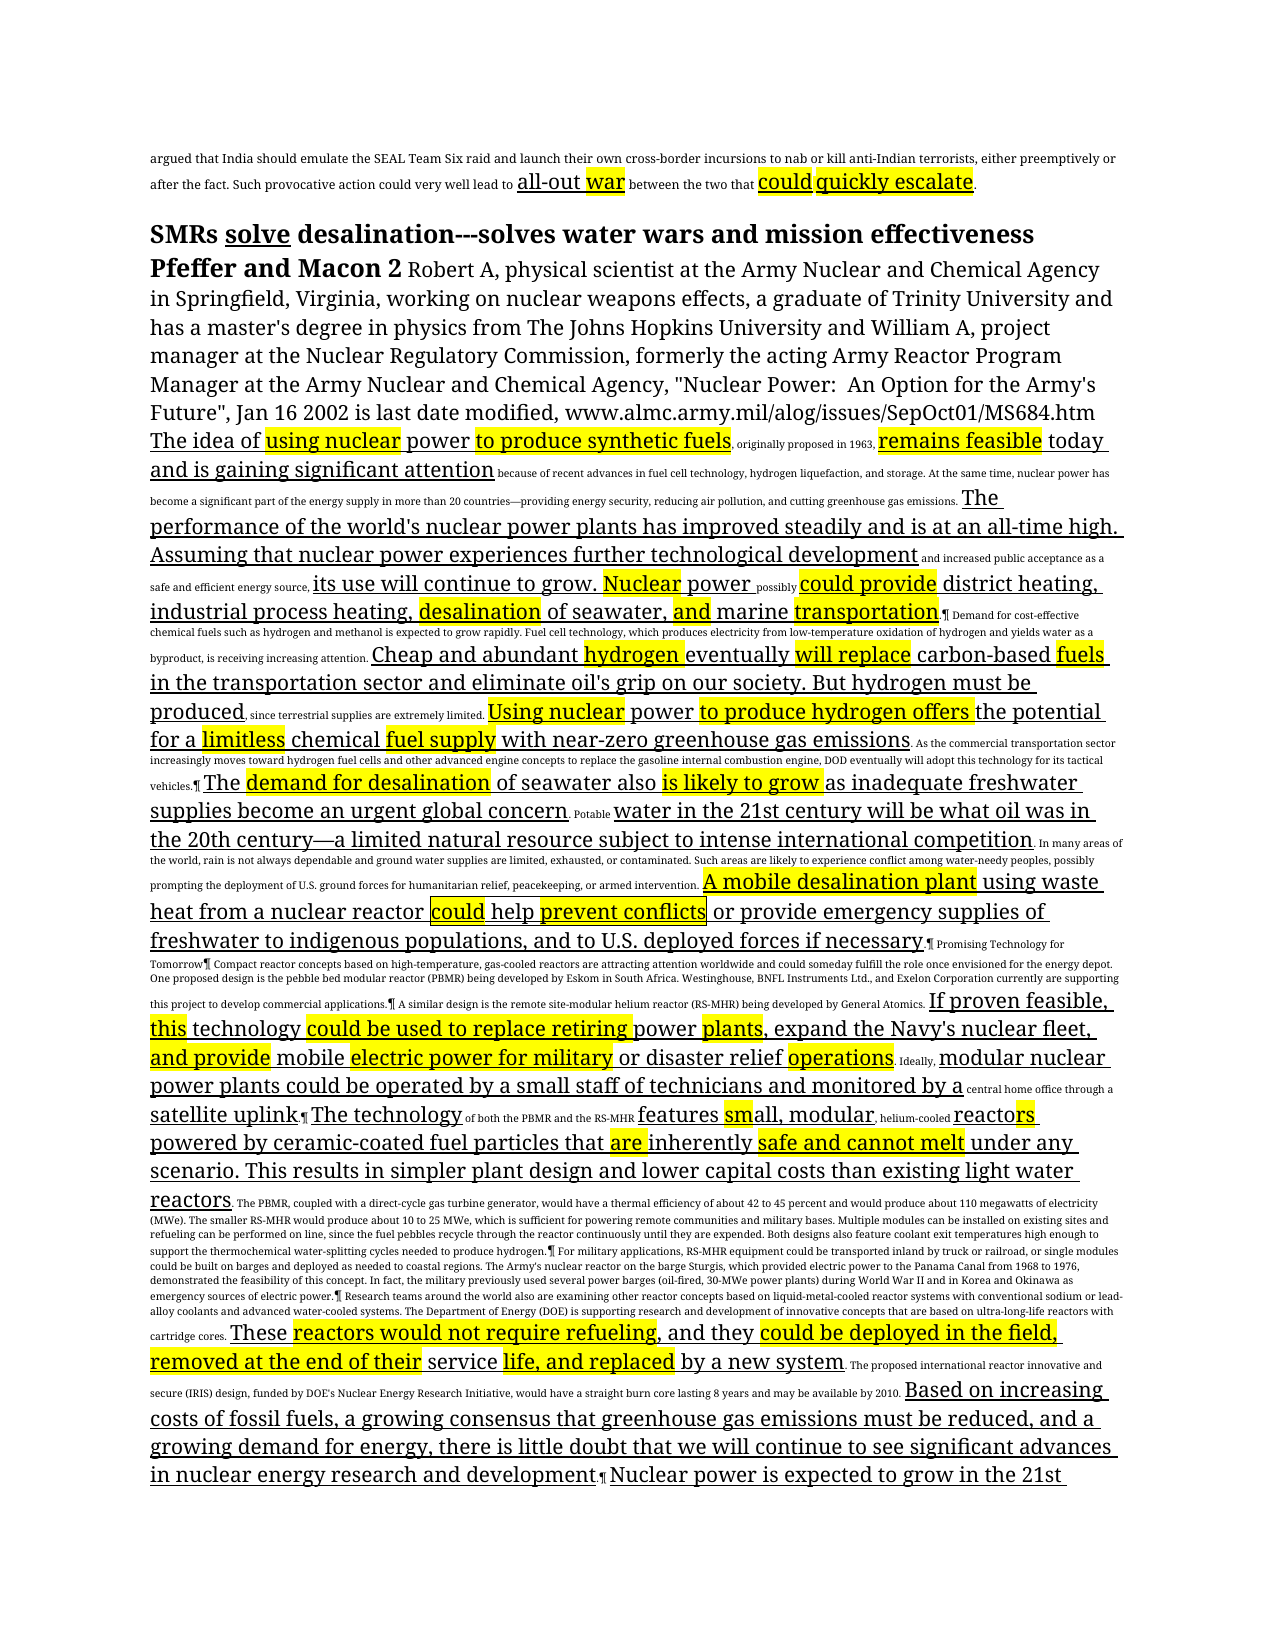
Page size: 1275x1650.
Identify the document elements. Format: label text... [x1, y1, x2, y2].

subtitle SMRs solve desalination---solves water wars and mission effectiveness [150, 216, 1125, 250]
text Pfeffer and Macon 2 Robert A, physical scientist at the Army Nuclear and Chemical Agency in Springfield, Virginia, working on nuclear weapons effects, a graduate of Trinity University and has a master's degree in physics from The Johns Hopkins University and William A, project manager at the Nuclear Regulatory Commission, formerly the acting Army Reactor Program Manager at the Army Nuclear and Chemical Agency, "Nuclear Power: An Option for the Army's Future", Jan 16 2002 is last date modified, www.almc.army.mil/alog/issues/SepOct01/MS684.htm [150, 250, 1125, 427]
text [150, 427, 1125, 1489]
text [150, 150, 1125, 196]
